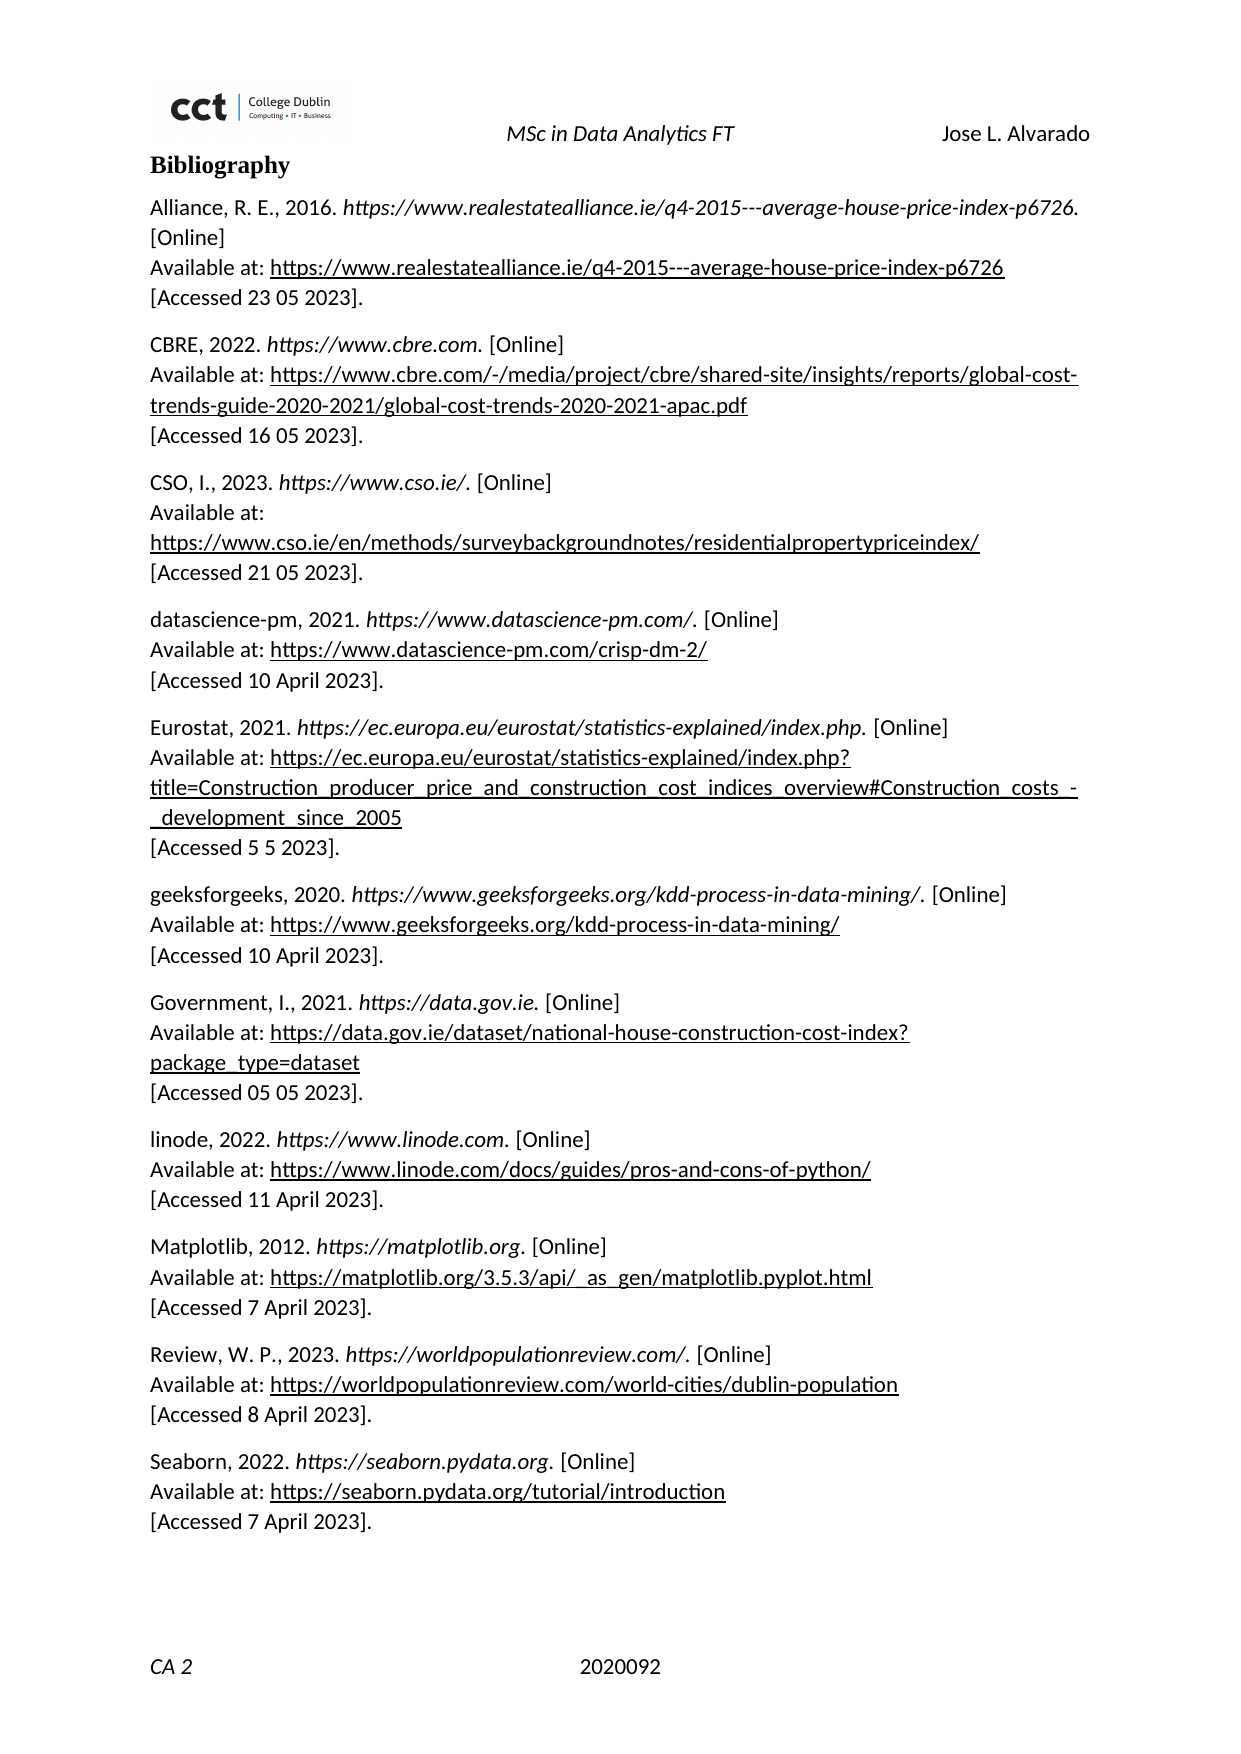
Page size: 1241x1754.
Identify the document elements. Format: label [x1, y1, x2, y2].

picture [150, 73, 357, 142]
